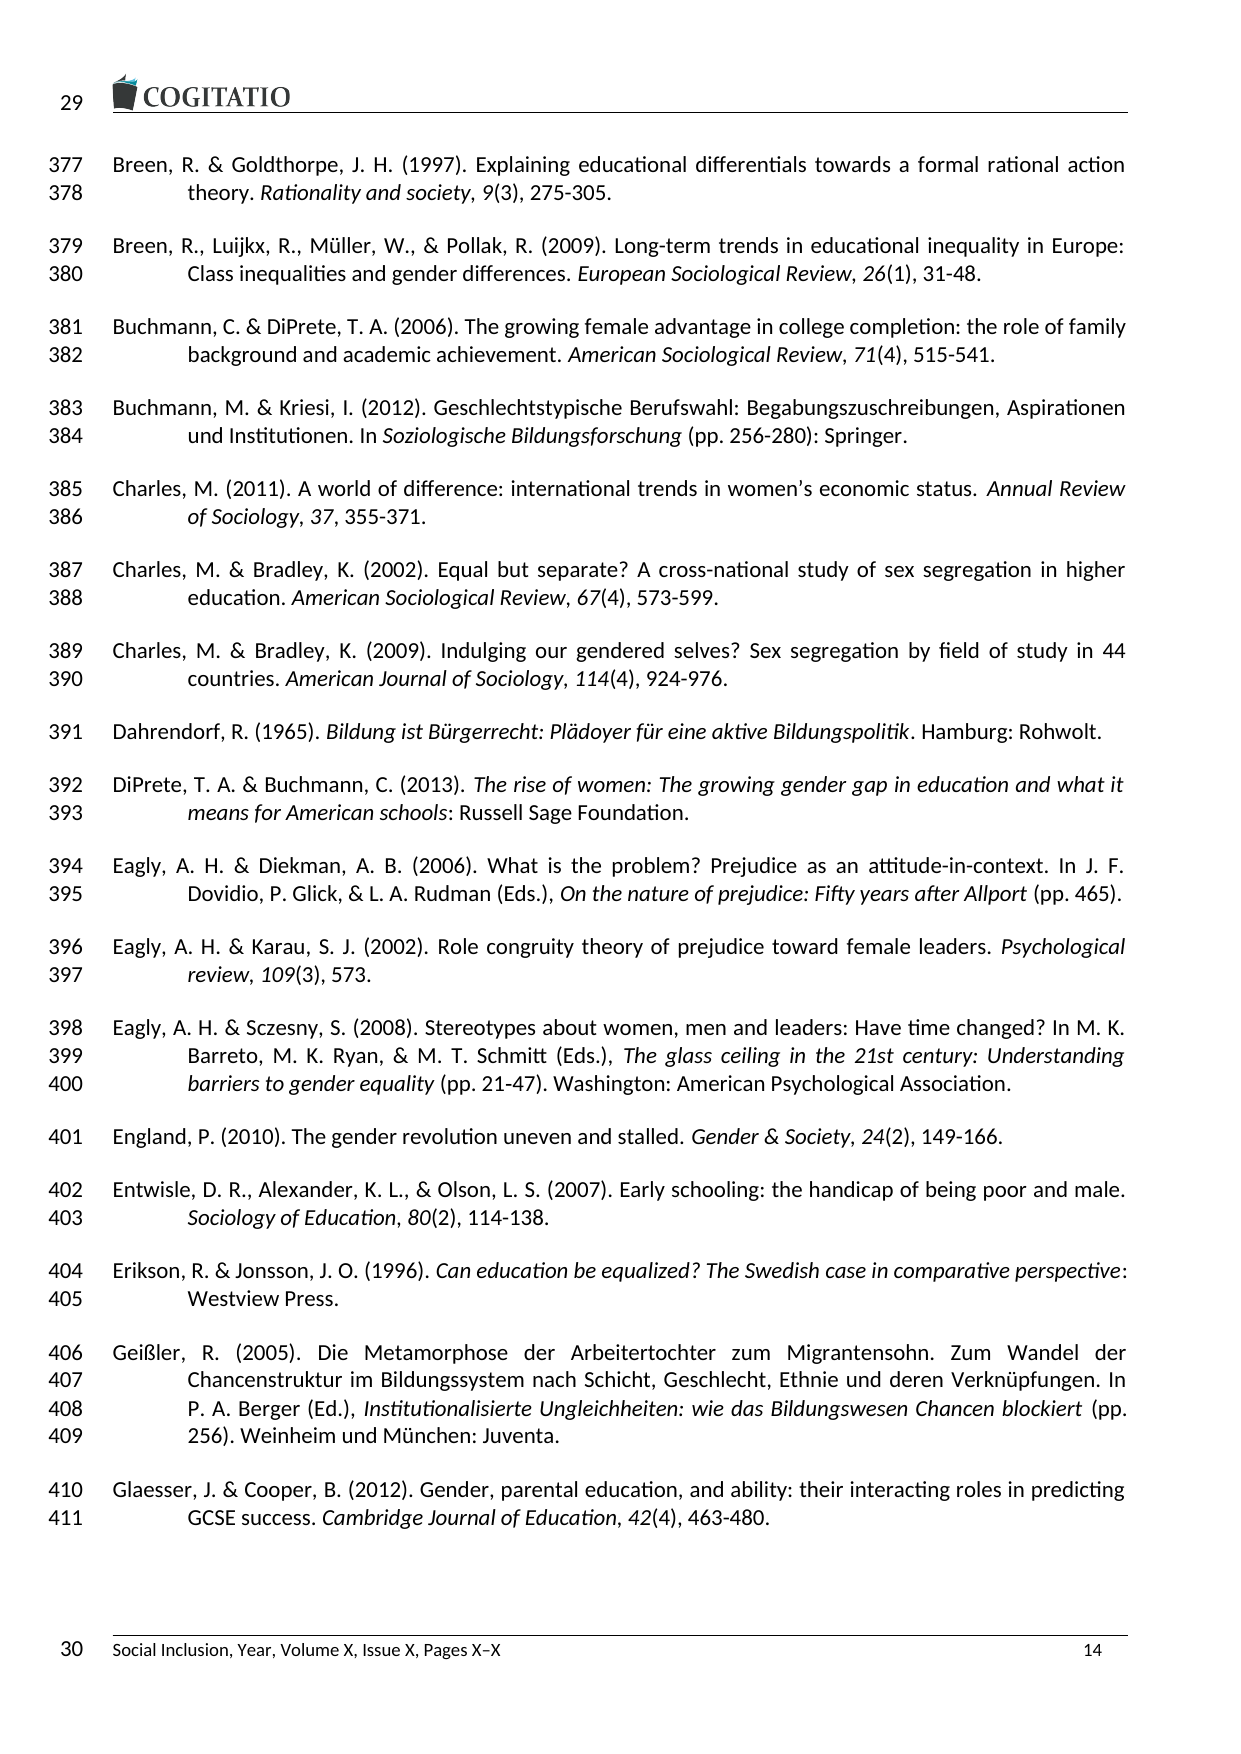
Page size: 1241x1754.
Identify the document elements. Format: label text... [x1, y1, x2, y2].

text Buchmann, M. & Kriesi, I. (2012). Geschlechtstypische Berufswahl: Begabungszuschreibungen, Aspirationen und Institutionen. In Soziologische Bildungsforschung (pp. 256-280): Springer. [112, 393, 1128, 449]
text Eagly, A. H. & Diekman, A. B. (2006). What is the problem? Prejudice as an attitude-in-context. In J. F. Dovidio, P. Glick, & L. A. Rudman (Eds.), On the nature of prejudice: Fifty years after Allport (pp. 465). [112, 851, 1128, 907]
text Buchmann, C. & DiPrete, T. A. (2006). The growing female advantage in college completion: the role of family background and academic achievement. American Sociological Review, 71(4), 515-541. [112, 312, 1128, 368]
text Dahrendorf, R. (1965). Bildung ist Bürgerrecht: Plädoyer für eine aktive Bildungspolitik. Hamburg: Rohwolt. [112, 717, 1128, 745]
text Breen, R., Luijkx, R., Müller, W., & Pollak, R. (2009). Long-term trends in educational inequality in Europe: Class inequalities and gender differences. European Sociological Review, 26(1), 31-48. [112, 231, 1128, 287]
picture [112, 73, 290, 111]
text Eagly, A. H. & Sczesny, S. (2008). Stereotypes about women, men and leaders: Have time changed? In M. K. Barreto, M. K. Ryan, & M. T. Schmitt (Eds.), The glass ceiling in the 21st century: Understanding barriers to gender equality (pp. 21‐47). Washington: American Psychological Association. [112, 1013, 1128, 1097]
text DiPrete, T. A. & Buchmann, C. (2013). The rise of women: The growing gender gap in education and what it means for American schools: Russell Sage Foundation. [112, 770, 1128, 826]
text Entwisle, D. R., Alexander, K. L., & Olson, L. S. (2007). Early schooling: the handicap of being poor and male. Sociology of Education, 80(2), 114-138. [112, 1176, 1128, 1232]
text Eagly, A. H. & Karau, S. J. (2002). Role congruity theory of prejudice toward female leaders. Psychological review, 109(3), 573. [112, 932, 1128, 988]
text Geißler, R. (2005). Die Metamorphose der Arbeitertochter zum Migrantensohn. Zum Wandel der Chancenstruktur im Bildungssystem nach Schicht, Geschlecht, Ethnie und deren Verknüpfungen. In P. A. Berger (Ed.), Institutionalisierte Ungleichheiten: wie das Bildungswesen Chancen blockiert (pp. 256). Weinheim und München: Juventa. [112, 1338, 1128, 1450]
text England, P. (2010). The gender revolution uneven and stalled. Gender & Society, 24(2), 149-166. [112, 1122, 1128, 1151]
text Breen, R. & Goldthorpe, J. H. (1997). Explaining educational differentials towards a formal rational action theory. Rationality and society, 9(3), 275-305. [112, 150, 1128, 206]
text Glaesser, J. & Cooper, B. (2012). Gender, parental education, and ability: their interacting roles in predicting GCSE success. Cambridge Journal of Education, 42(4), 463-480. [112, 1475, 1128, 1531]
text Charles, M. (2011). A world of difference: international trends in women’s economic status. Annual Review of Sociology, 37, 355-371. [112, 474, 1128, 530]
text Erikson, R. & Jonsson, J. O. (1996). Can education be equalized? The Swedish case in comparative perspective: Westview Press. [112, 1257, 1128, 1313]
text Charles, M. & Bradley, K. (2002). Equal but separate? A cross-national study of sex segregation in higher education. American Sociological Review, 67(4), 573-599. [112, 555, 1128, 611]
text Charles, M. & Bradley, K. (2009). Indulging our gendered selves? Sex segregation by field of study in 44 countries. American Journal of Sociology, 114(4), 924-976. [112, 636, 1128, 692]
